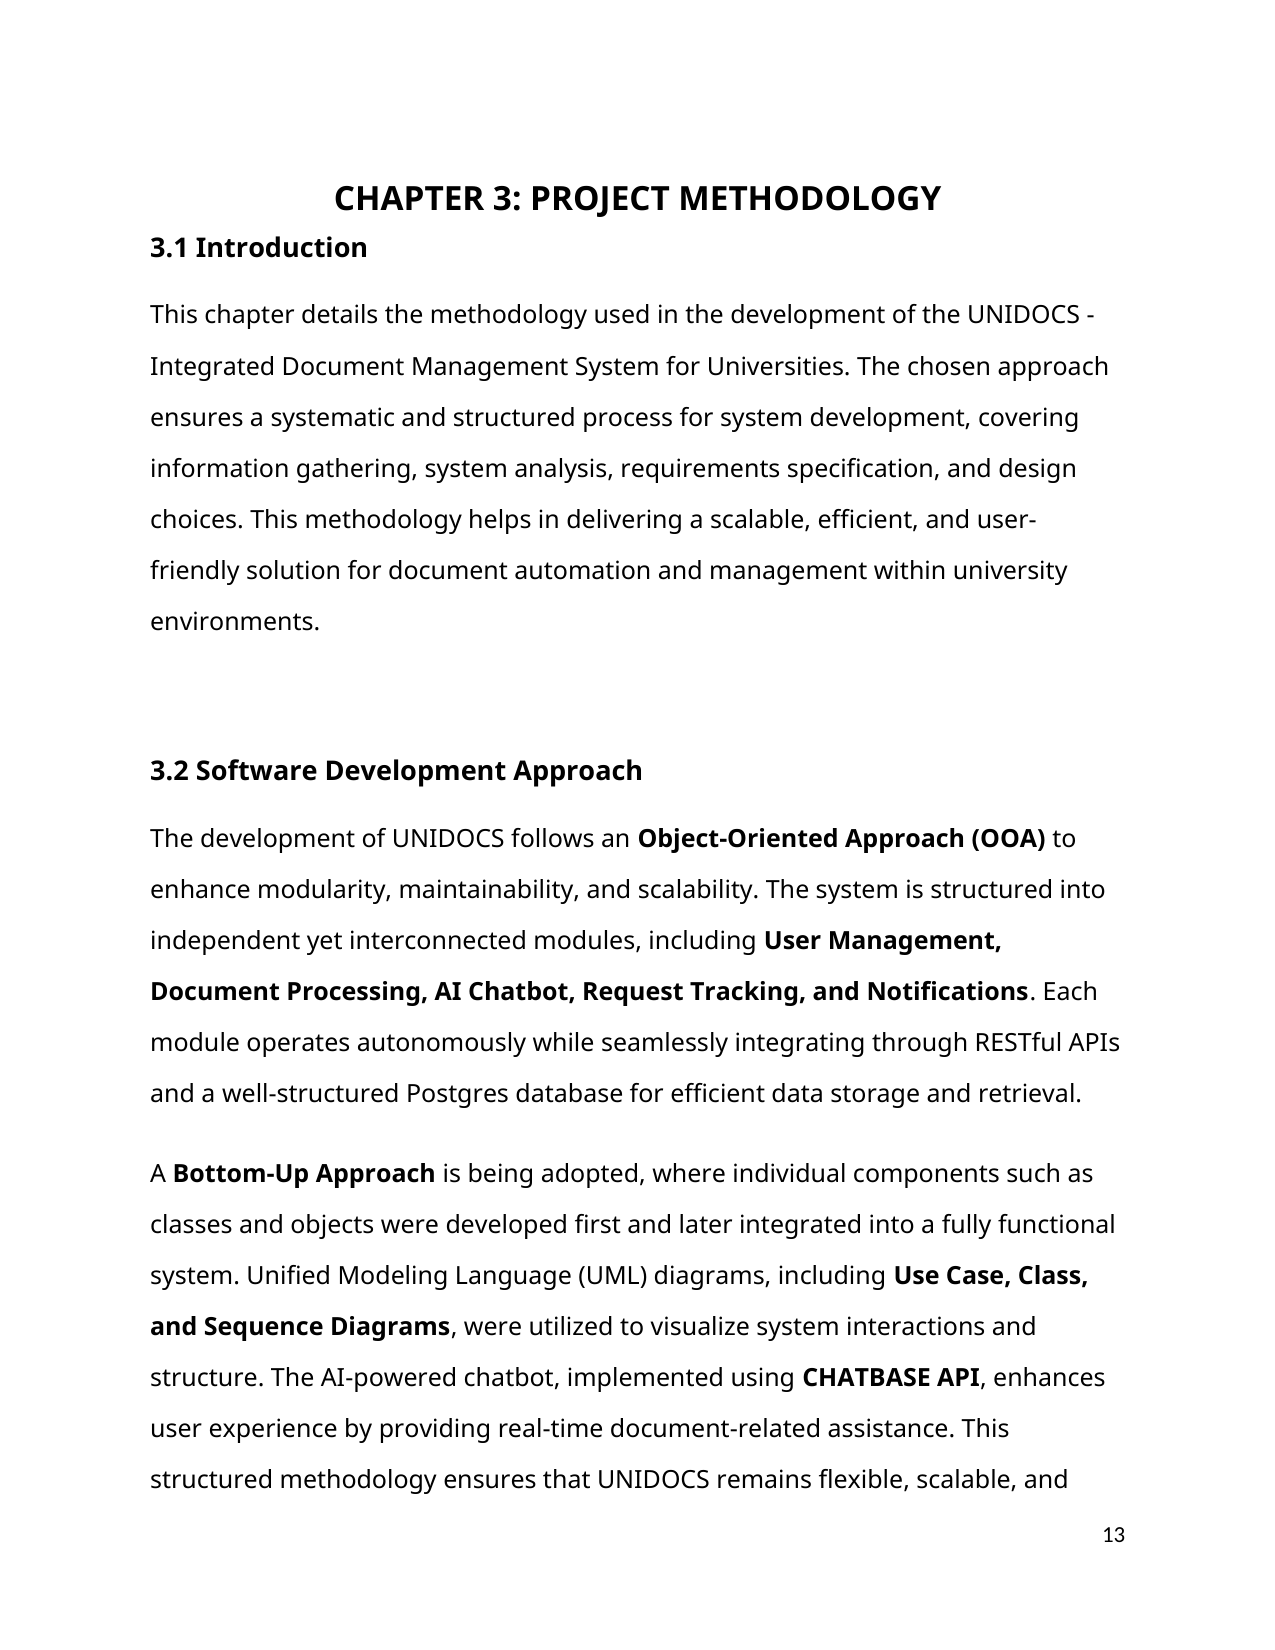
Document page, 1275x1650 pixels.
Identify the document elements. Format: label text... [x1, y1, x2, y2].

text The development of UNIDOCS follows an Object-Oriented Approach (OOA) to enhance modularity, maintainability, and scalability. The system is structured into independent yet interconnected modules, including User Management, Document Processing, AI Chatbot, Request Tracking, and Notifications. Each module operates autonomously while seamlessly integrating through RESTful APIs and a well-structured Postgres database for efficient data storage and retrieval. [150, 820, 1125, 1109]
subtitle 3.2 Software Development Approach [150, 751, 1125, 788]
subtitle CHAPTER 3: PROJECT METHODOLOGY [150, 175, 1125, 220]
subtitle 3.1 Introduction [150, 228, 1125, 265]
text This chapter details the methodology used in the development of the UNIDOCS - Integrated Document Management System for Universities. The chosen approach ensures a systematic and structured process for system development, covering information gathering, system analysis, requirements specification, and design choices. This methodology helps in delivering a scalable, efficient, and user-friendly solution for document automation and management within university environments. [150, 297, 1125, 637]
